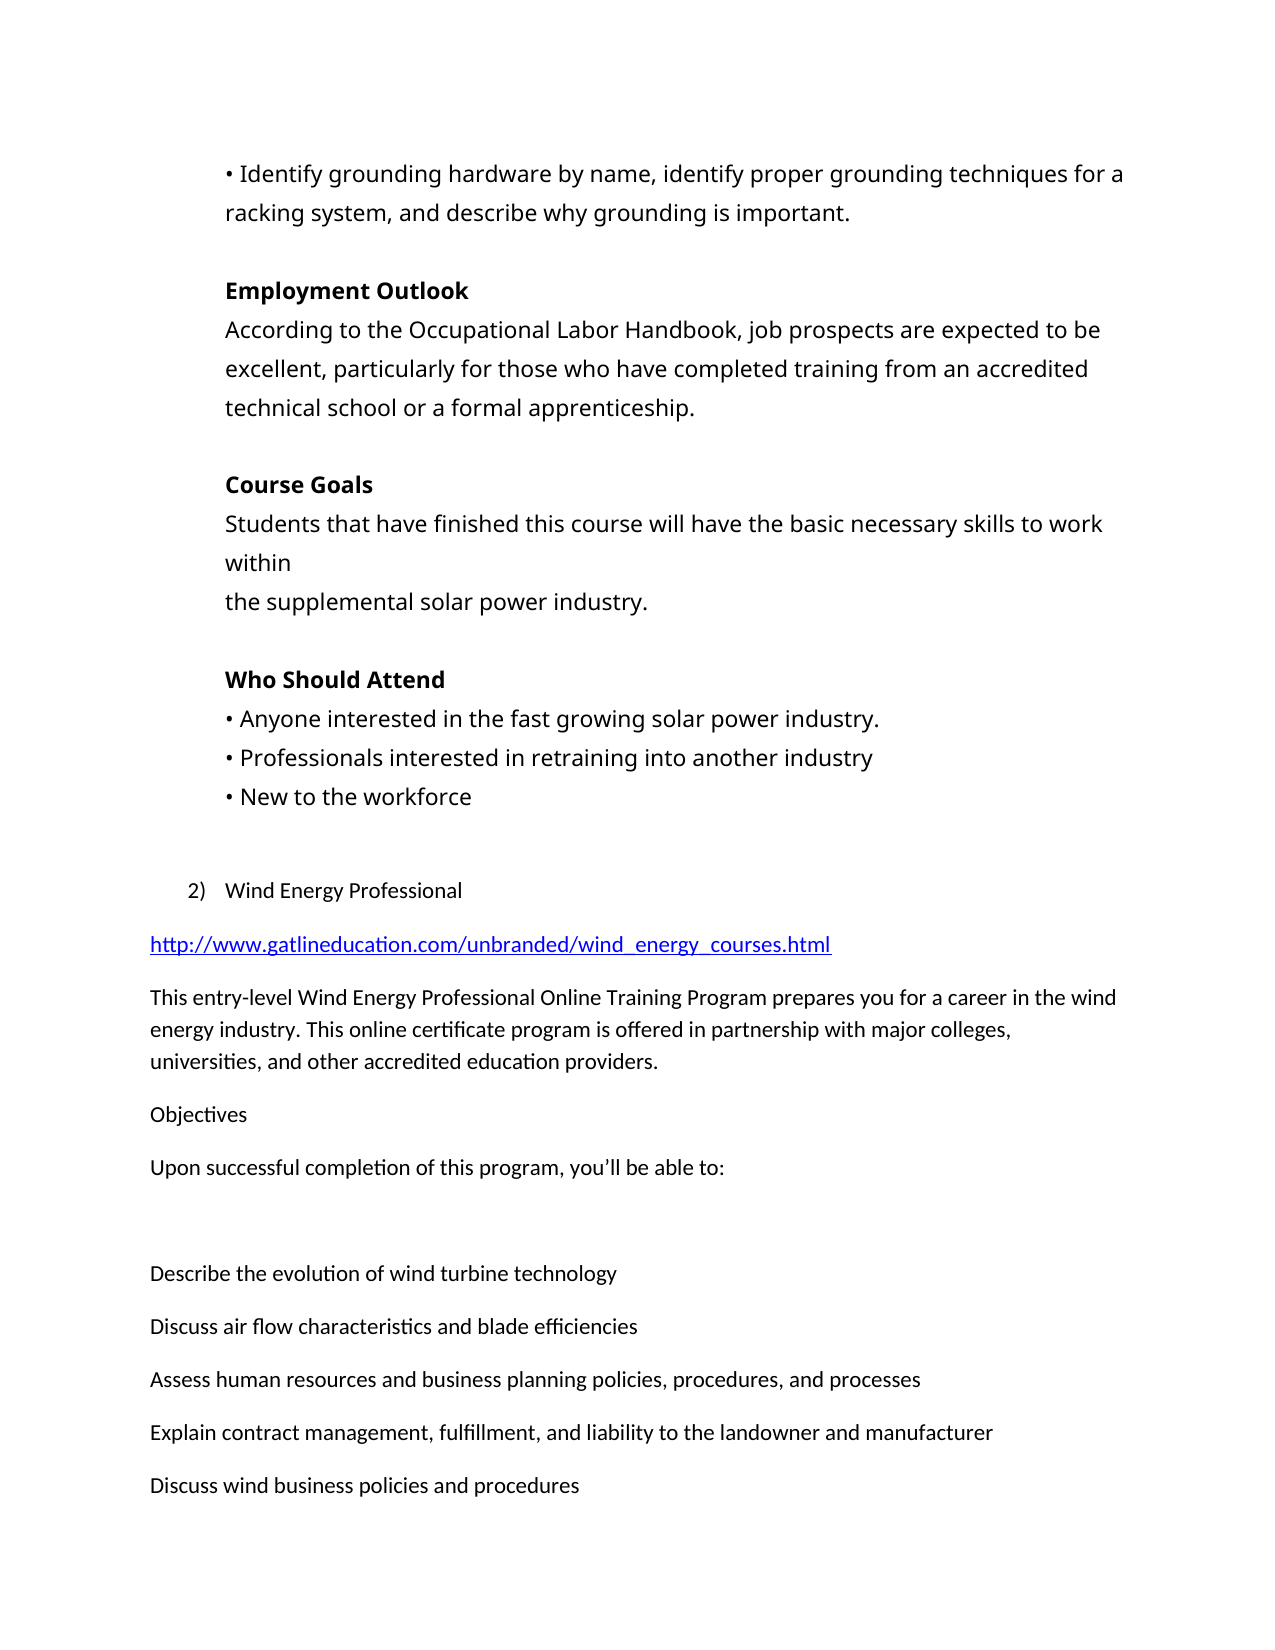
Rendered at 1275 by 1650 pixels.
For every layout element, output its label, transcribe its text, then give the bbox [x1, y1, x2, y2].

text Discuss air flow characteristics and blade efficiencies [150, 1312, 1125, 1340]
text Describe the evolution of wind turbine technology [150, 1259, 1125, 1287]
text Assess human resources and business planning policies, procedures, and processes [150, 1365, 1125, 1393]
text Explain contract management, fulfillment, and liability to the landowner and manufacturer [150, 1418, 1125, 1446]
list Wind Energy Professional [187, 877, 1125, 905]
text Objectives [150, 1100, 1125, 1128]
list Who Should Attend • Anyone interested in the fast growing solar power industry. • Professionals interested in retraining into another industry • New to the workforce [225, 656, 1125, 812]
text http://www.gatlineducation.com/unbranded/wind_energy_courses.html [150, 930, 1125, 958]
list Employment Outlook According to the Occupational Labor Handbook, job prospects are expected to be excellent, particularly for those who have completed training from an accredited technical school or a formal apprenticeship. [225, 267, 1125, 423]
text Upon successful completion of this program, you’ll be able to: [150, 1153, 1125, 1181]
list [225, 150, 1125, 228]
list Course Goals Students that have finished this course will have the basic necessary skills to work within the supplemental solar power industry. [225, 462, 1125, 617]
text This entry-level Wind Energy Professional Online Training Program prepares you for a career in the wind energy industry. This online certificate program is offered in partnership with major colleges, universities, and other accredited education providers. [150, 983, 1125, 1075]
text Discuss wind business policies and procedures [150, 1471, 1125, 1499]
